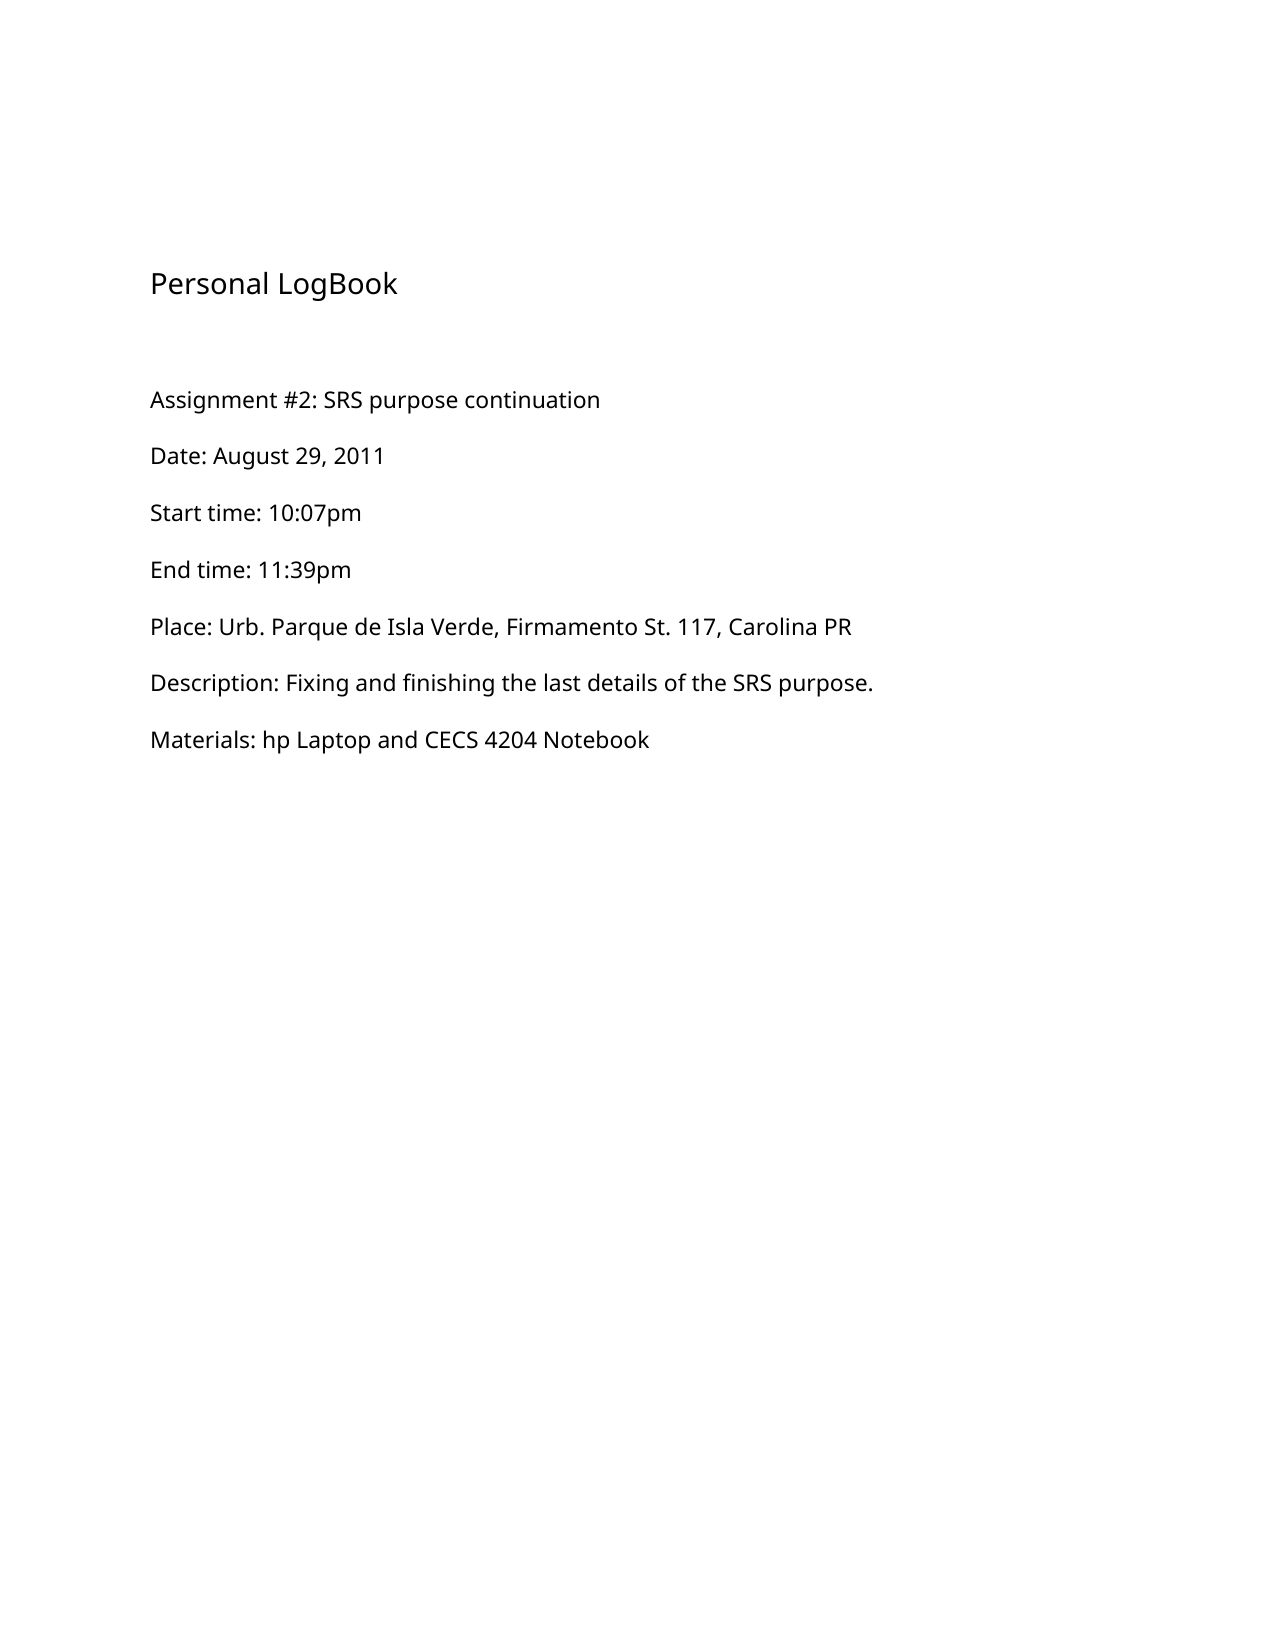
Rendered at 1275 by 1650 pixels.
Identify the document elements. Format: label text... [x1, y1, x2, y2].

text Start time: 10:07pm [150, 497, 1125, 528]
text End time: 11:39pm [150, 554, 1125, 585]
text Date: August 29, 2011 [150, 440, 1125, 472]
text Place: Urb. Parque de Isla Verde, Firmamento St. 117, Carolina PR [150, 611, 1125, 642]
text Assignment #2: SRS purpose continuation [150, 383, 1125, 415]
text Description: Fixing and finishing the last details of the SRS purpose. [150, 667, 1125, 699]
text Materials: hp Laptop and CECS 4204 Notebook [150, 724, 1125, 755]
text Personal LogBook [150, 263, 1125, 303]
